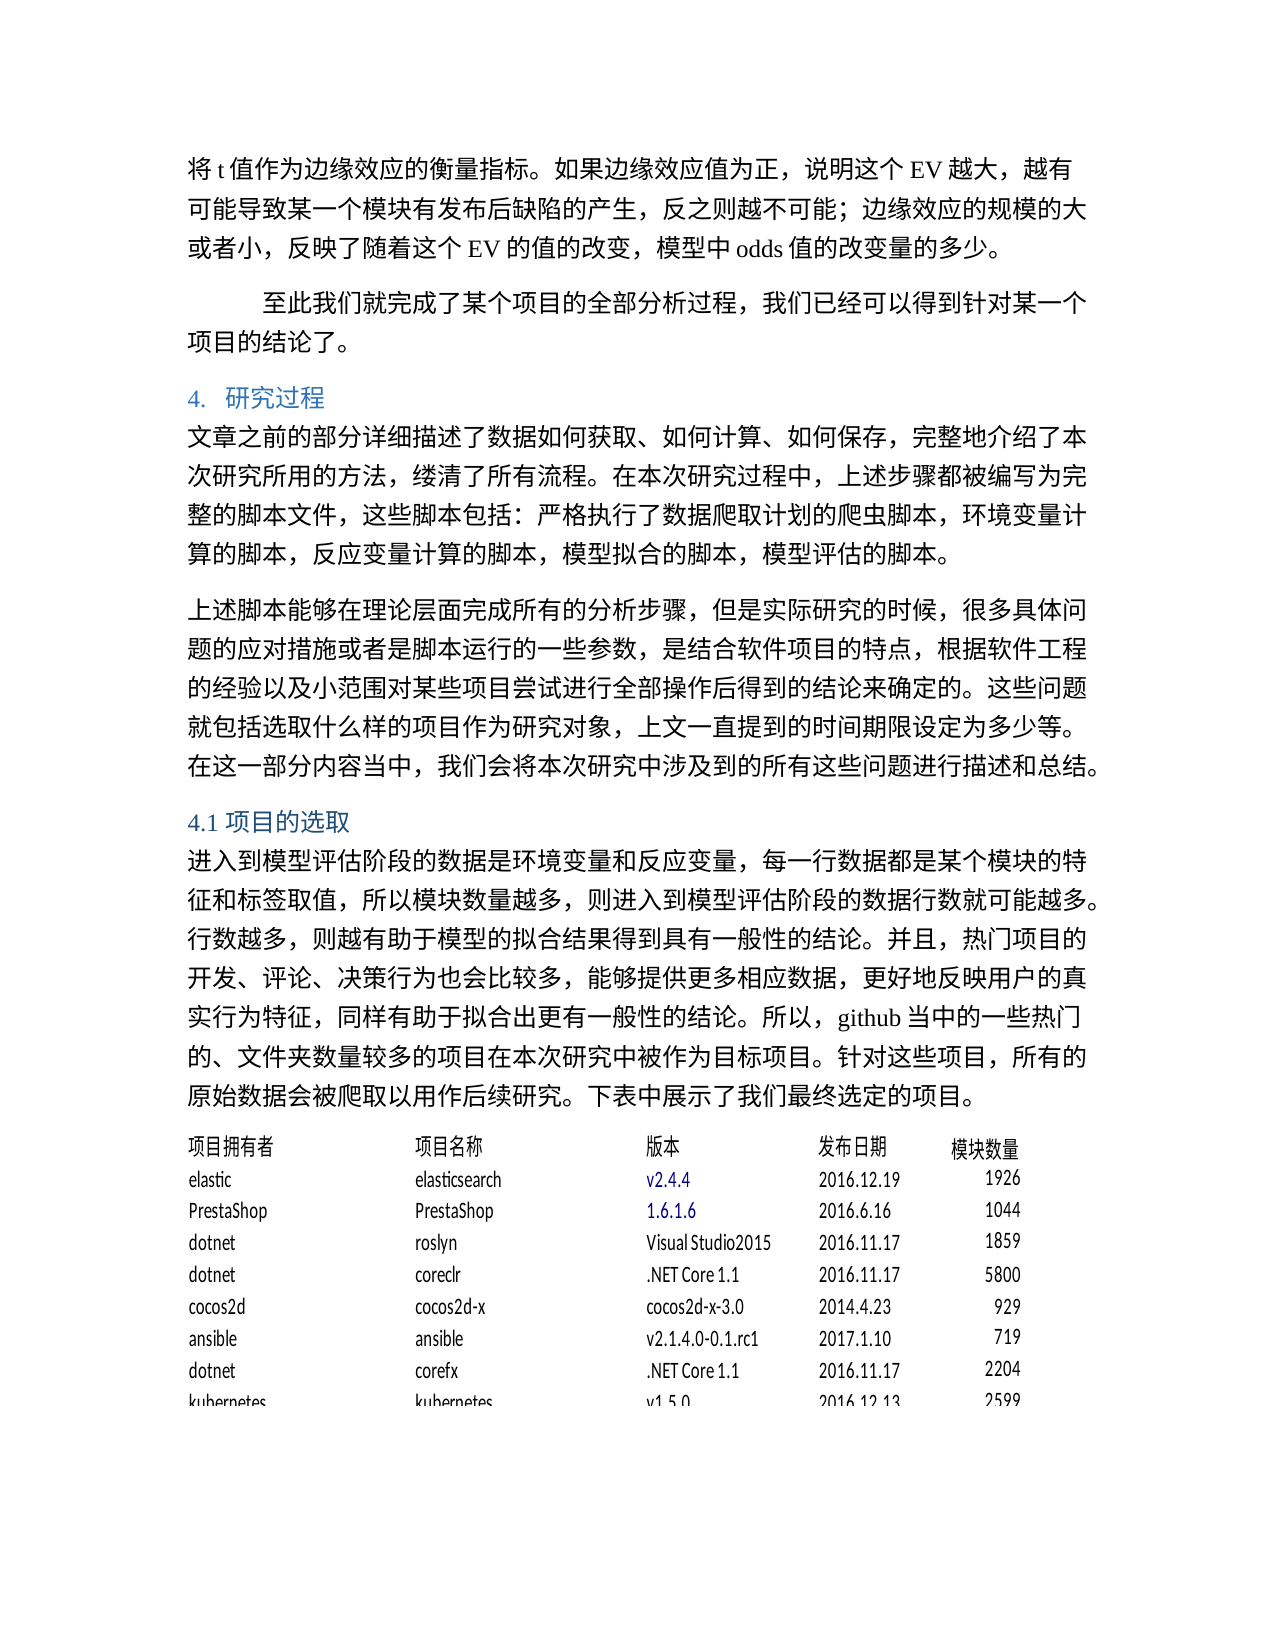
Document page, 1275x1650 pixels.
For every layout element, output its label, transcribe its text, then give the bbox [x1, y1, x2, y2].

text 文章之前的部分详细描述了数据如何获取、如何计算、如何保存，完整地介绍了本次研究所用的方法，缕清了所有流程。在本次研究过程中，上述步骤都被编写为完整的脚本文件，这些脚本包括：严格执行了数据爬取计划的爬虫脚本，环境变量计算的脚本，反应变量计算的脚本，模型拟合的脚本，模型评估的脚本。 [187, 418, 1087, 571]
text 进入到模型评估阶段的数据是环境变量和反应变量，每一行数据都是某个模块的特征和标签取值，所以模块数量越多，则进入到模型评估阶段的数据行数就可能越多。行数越多，则越有助于模型的拟合结果得到具有一般性的结论。并且，热门项目的开发、评论、决策行为也会比较多，能够提供更多相应数据，更好地反映用户的真实行为特征，同样有助于拟合出更有一般性的结论。所以，github当中的一些热门的、文件夹数量较多的项目在本次研究中被作为目标项目。针对这些项目，所有的原始数据会被爬取以用作后续研究。下表中展示了我们最终选定的项目。 [187, 842, 1087, 1112]
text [187, 150, 1087, 264]
subtitle 研究过程 [187, 379, 1087, 415]
subtitle 项目的选取 [187, 803, 1087, 839]
text 至此我们就完成了某个项目的全部分析过程，我们已经可以得到针对某一个项目的结论了。 [187, 284, 1087, 359]
text 上述脚本能够在理论层面完成所有的分析步骤，但是实际研究的时候，很多具体问题的应对措施或者是脚本运行的一些参数，是结合软件项目的特点，根据软件工程的经验以及小范围对某些项目尝试进行全部操作后得到的结论来确定的。这些问题就包括选取什么样的项目作为研究对象，上文一直提到的时间期限设定为多少等。在这一部分内容当中，我们会将本次研究中涉及到的所有这些问题进行描述和总结。 [187, 591, 1087, 783]
